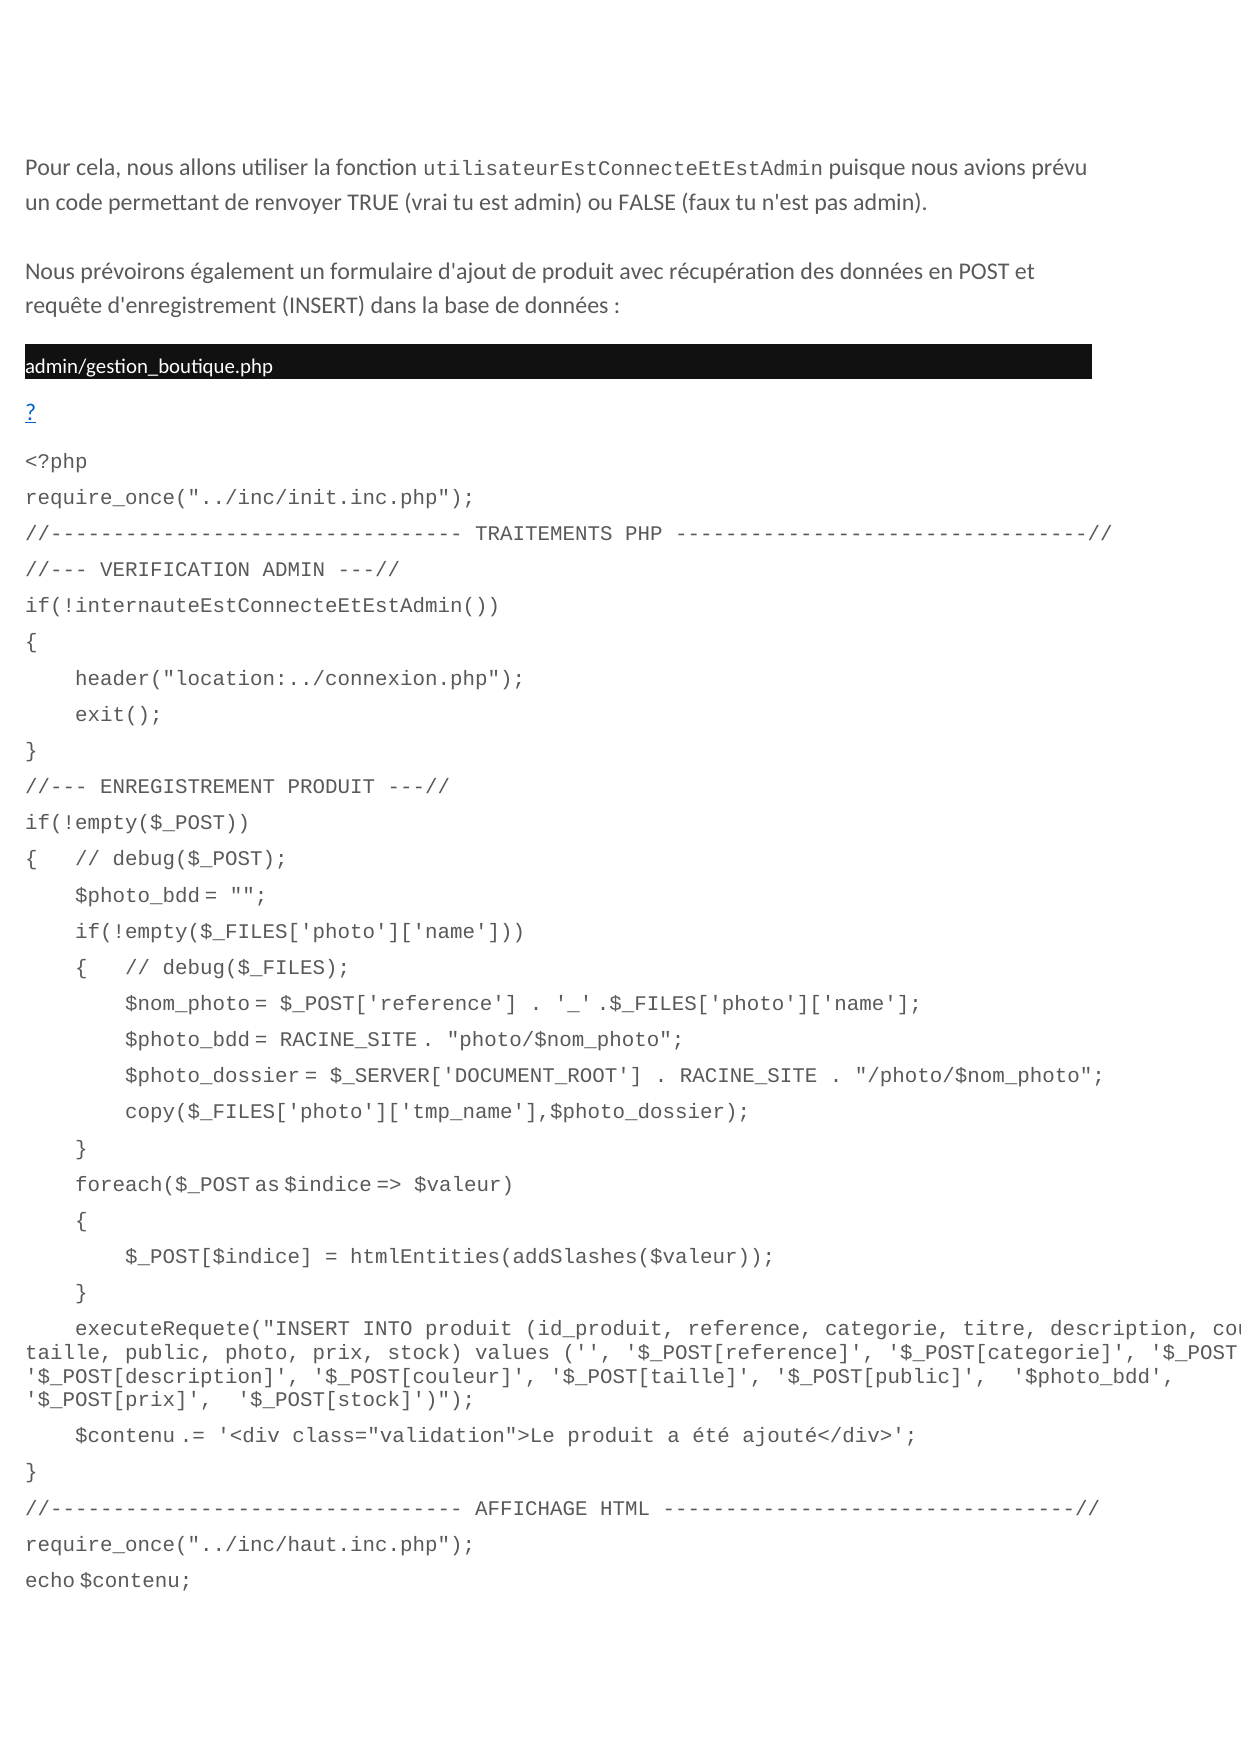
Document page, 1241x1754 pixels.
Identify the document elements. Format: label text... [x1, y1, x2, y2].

text ? [25, 391, 1092, 426]
text admin/gestion_boutique.php [25, 344, 1092, 379]
